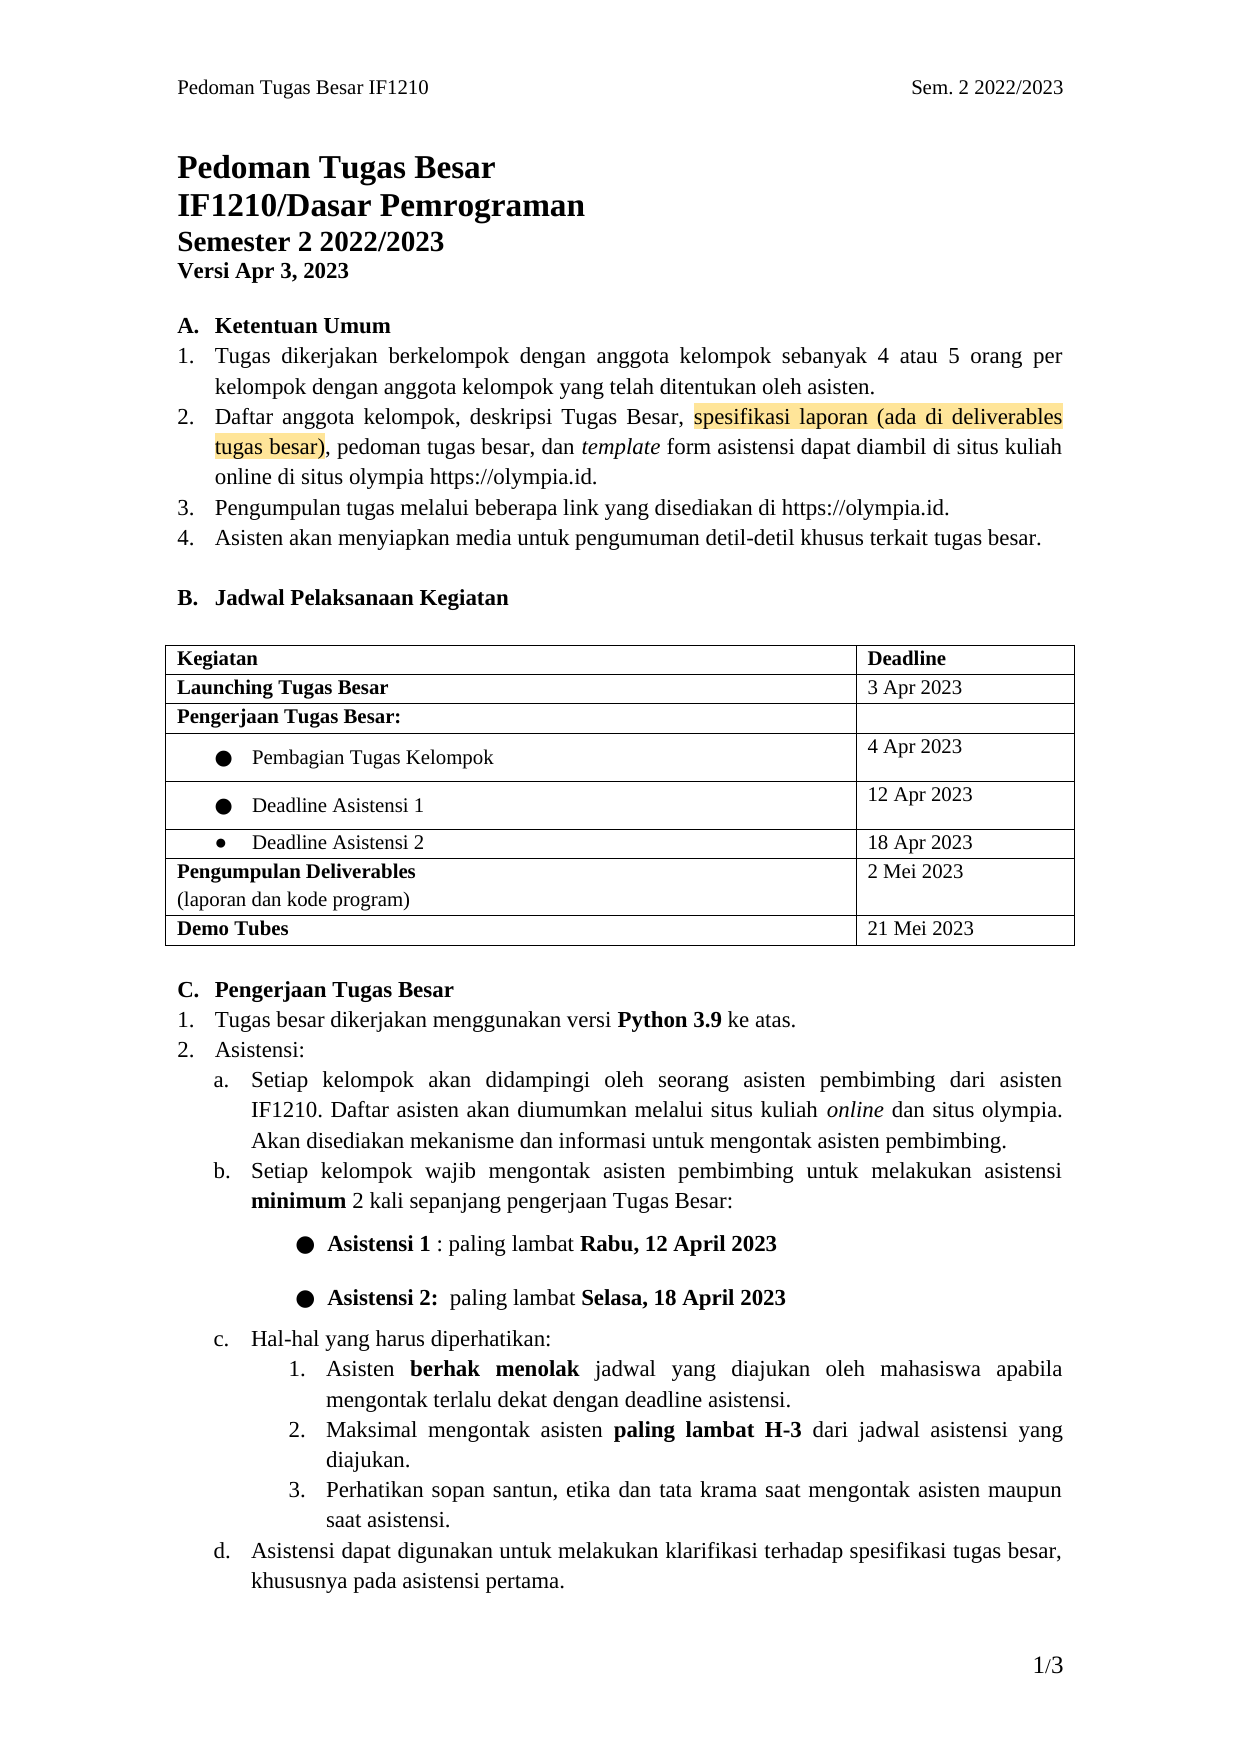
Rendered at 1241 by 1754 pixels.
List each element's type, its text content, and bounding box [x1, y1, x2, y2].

list Setiap kelompok wajib mengontak asisten pembimbing untuk melakukan asistensi minimum 2 kali sepanjang pengerjaan Tugas Besar: [213, 1157, 1063, 1213]
table_cell Launching Tugas Besar [166, 675, 856, 703]
list Pengumpulan tugas melalui beberapa link yang disediakan di https://olympia.id. [177, 493, 1063, 520]
table_cell 2 Mei 2023 [857, 859, 1074, 915]
subtitle IF1210/Dasar Pemrograman [177, 185, 1063, 224]
table_cell Deadline Asistensi 1 [166, 782, 856, 829]
list Pengerjaan Tugas Besar [177, 976, 1063, 1002]
table_cell Pembagian Tugas Kelompok [166, 734, 856, 781]
table_cell 12 Apr 2023 [857, 782, 1074, 829]
list Maksimal mengontak asisten paling lambat H-3 dari jadwal asistensi yang diajukan. [288, 1416, 1063, 1472]
table_cell Demo Tubes [166, 916, 856, 944]
list Perhatikan sopan santun, etika dan tata krama saat mengontak asisten maupun saat asistensi. [288, 1476, 1063, 1533]
table_header Kegiatan [166, 646, 856, 674]
list Daftar anggota kelompok, deskripsi Tugas Besar, spesifikasi laporan (ada di deliverables tugas besar), pedoman tugas besar, dan template form asistensi dapat diambil di situs kuliah online di situs olympia https://olympia.id. [177, 403, 1063, 490]
table_cell Pengumpulan Deliverables (laporan dan kode program) [166, 859, 856, 915]
list Asistensi dapat digunakan untuk melakukan klarifikasi terhadap spesifikasi tugas besar, khususnya pada asistensi pertama. [213, 1537, 1063, 1593]
list Asisten akan menyiapkan media untuk pengumuman detil-detil khusus terkait tugas besar. [177, 524, 1063, 550]
list Asistensi 1 : paling lambat Rabu, 12 April 2023 [295, 1217, 1063, 1264]
list Setiap kelompok akan didampingi oleh seorang asisten pembimbing dari asisten IF1210. Daftar asisten akan diumumkan melalui situs kuliah online dan situs olympia. Akan disediakan mekanisme dan informasi untuk mengontak asisten pembimbing. [213, 1066, 1063, 1153]
list Ketentuan Umum [177, 312, 1063, 339]
list Asistensi 2: paling lambat Selasa, 18 April 2023 [295, 1271, 1063, 1318]
list Asisten berhak menolak jadwal yang diajukan oleh mahasiswa apabila mengontak terlalu dekat dengan deadline asistensi. [288, 1356, 1063, 1412]
table_cell 4 Apr 2023 [857, 734, 1074, 781]
text Semester 2 2022/2023 [177, 224, 1063, 257]
text Versi Apr 3, 2023 [177, 257, 1063, 283]
list Hal-hal yang harus diperhatikan: [213, 1325, 1063, 1352]
list Tugas besar dikerjakan menggunakan versi Python 3.9 ke atas. [177, 1006, 1063, 1032]
table_cell Deadline Asistensi 2 [166, 830, 856, 858]
list Tugas dikerjakan berkelompok dengan anggota kelompok sebanyak 4 atau 5 orang per kelompok dengan anggota kelompok yang telah ditentukan oleh asisten. [177, 342, 1063, 399]
table_cell 3 Apr 2023 [857, 675, 1074, 703]
subtitle Pedoman Tugas Besar [177, 147, 1063, 185]
list Asistensi: [177, 1036, 1063, 1062]
list Jadwal Pelaksanaan Kegiatan [177, 584, 1063, 611]
table_cell [857, 704, 1074, 733]
table_cell 18 Apr 2023 [857, 830, 1074, 858]
table_cell Pengerjaan Tugas Besar: [166, 704, 856, 733]
table_cell 21 Mei 2023 [857, 916, 1074, 944]
table_header Deadline [857, 646, 1074, 674]
